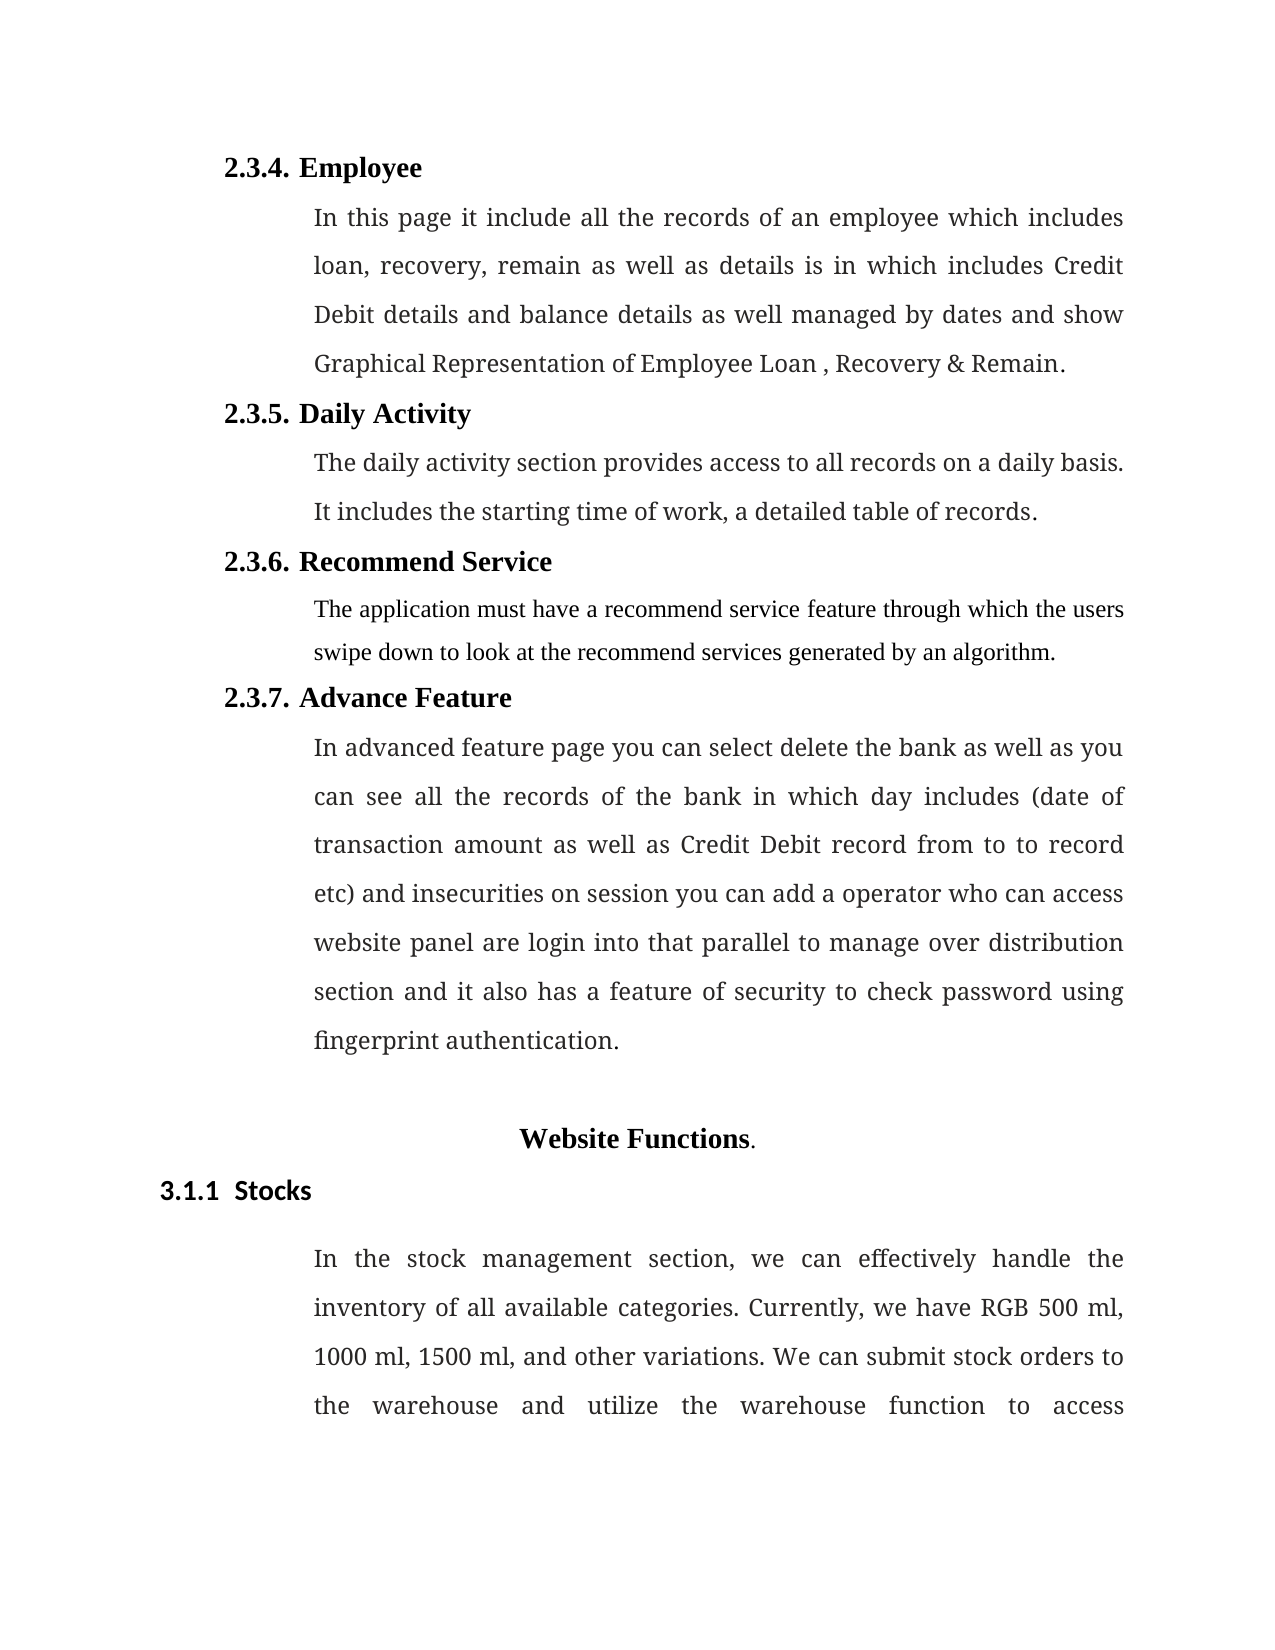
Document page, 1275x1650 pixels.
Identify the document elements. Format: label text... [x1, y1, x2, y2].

text In this page it include all the records of an employee which includes loan, recovery, remain as well as details is in which includes Credit Debit details and balance details as well managed by dates and show Graphical Representation of Employee Loan , Recovery & Remain. [313, 274, 1125, 379]
list Employee [224, 150, 1125, 183]
list Daily Activity [224, 396, 1125, 429]
list Recommend Service [224, 544, 1125, 577]
text In advanced feature page you can select delete the bank as well as you can see all the records of the bank in which day includes (date of transaction amount as well as Credit Debit record from to to record etc) and insecurities on session you can add a operator who can access website panel are login into that parallel to manage over distribution section and it also has a feature of security to check password using fingerprint authentication. [313, 842, 1125, 938]
list Stocks [159, 1172, 1125, 1207]
text Website Functions. [150, 1121, 1125, 1155]
text In advanced feature page you can select delete the bank as well as you can see all the records of the bank in which day includes (date of transaction amount as well as Credit Debit record from to to record etc) and insecurities on session you can add a operator who can access website panel are login into that parallel to manage over distribution section and it also has a feature of security to check password using fingerprint authentication. [313, 939, 1125, 1056]
list Advance Feature [224, 680, 1125, 714]
text In this page it include all the records of an employee which includes loan, recovery, remain as well as details is in which includes Credit Debit details and balance details as well managed by dates and show Graphical Representation of Employee Loan , Recovery & Remain. [313, 200, 1125, 256]
text The application must have a recommend service feature through which the users swipe down to look at the recommend services generated by an algorithm. [313, 594, 1125, 666]
text The daily activity section provides access to all records on a daily basis. It includes the starting time of work, a detailed table of records. [313, 446, 1125, 527]
text In advanced feature page you can select delete the bank as well as you can see all the records of the bank in which day includes (date of transaction amount as well as Credit Debit record from to to record etc) and insecurities on session you can add a operator who can access website panel are login into that parallel to manage over distribution section and it also has a feature of security to check password using fingerprint authentication. [313, 731, 1125, 841]
